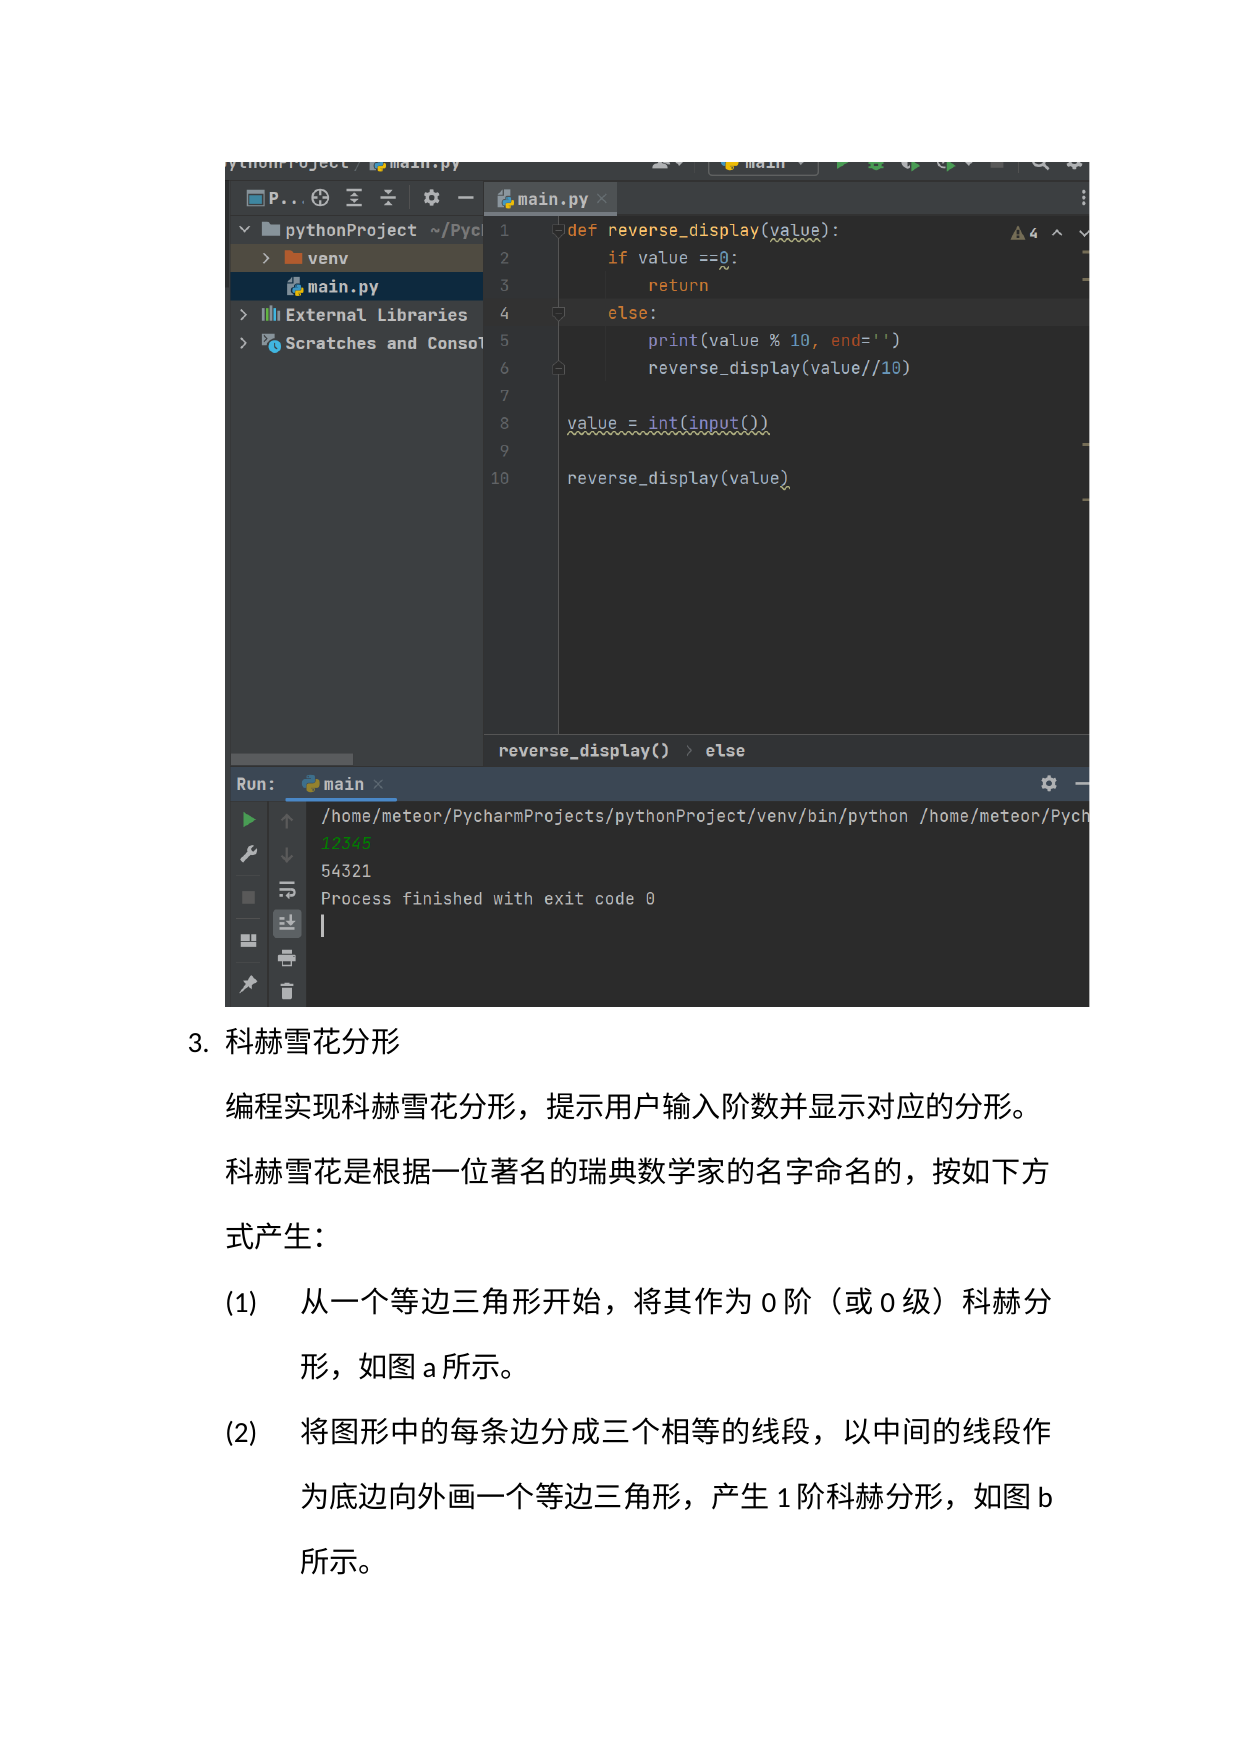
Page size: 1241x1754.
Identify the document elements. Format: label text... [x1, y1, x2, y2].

list 编程实现科赫雪花分形，提示用户输入阶数并显示对应的分形。 [225, 1072, 1053, 1137]
picture [225, 162, 1090, 1007]
list 从一个等边三角形开始，将其作为0阶（或0级）科赫分形，如图a所示。 [225, 1267, 1053, 1397]
list 科赫雪花是根据一位著名的瑞典数学家的名字命名的，按如下方式产生： [225, 1137, 1053, 1267]
list 将图形中的每条边分成三个相等的线段，以中间的线段作为底边向外画一个等边三角形，产生1阶科赫分形，如图b所示。 [225, 1397, 1053, 1592]
list 科赫雪花分形 [187, 1007, 1053, 1072]
